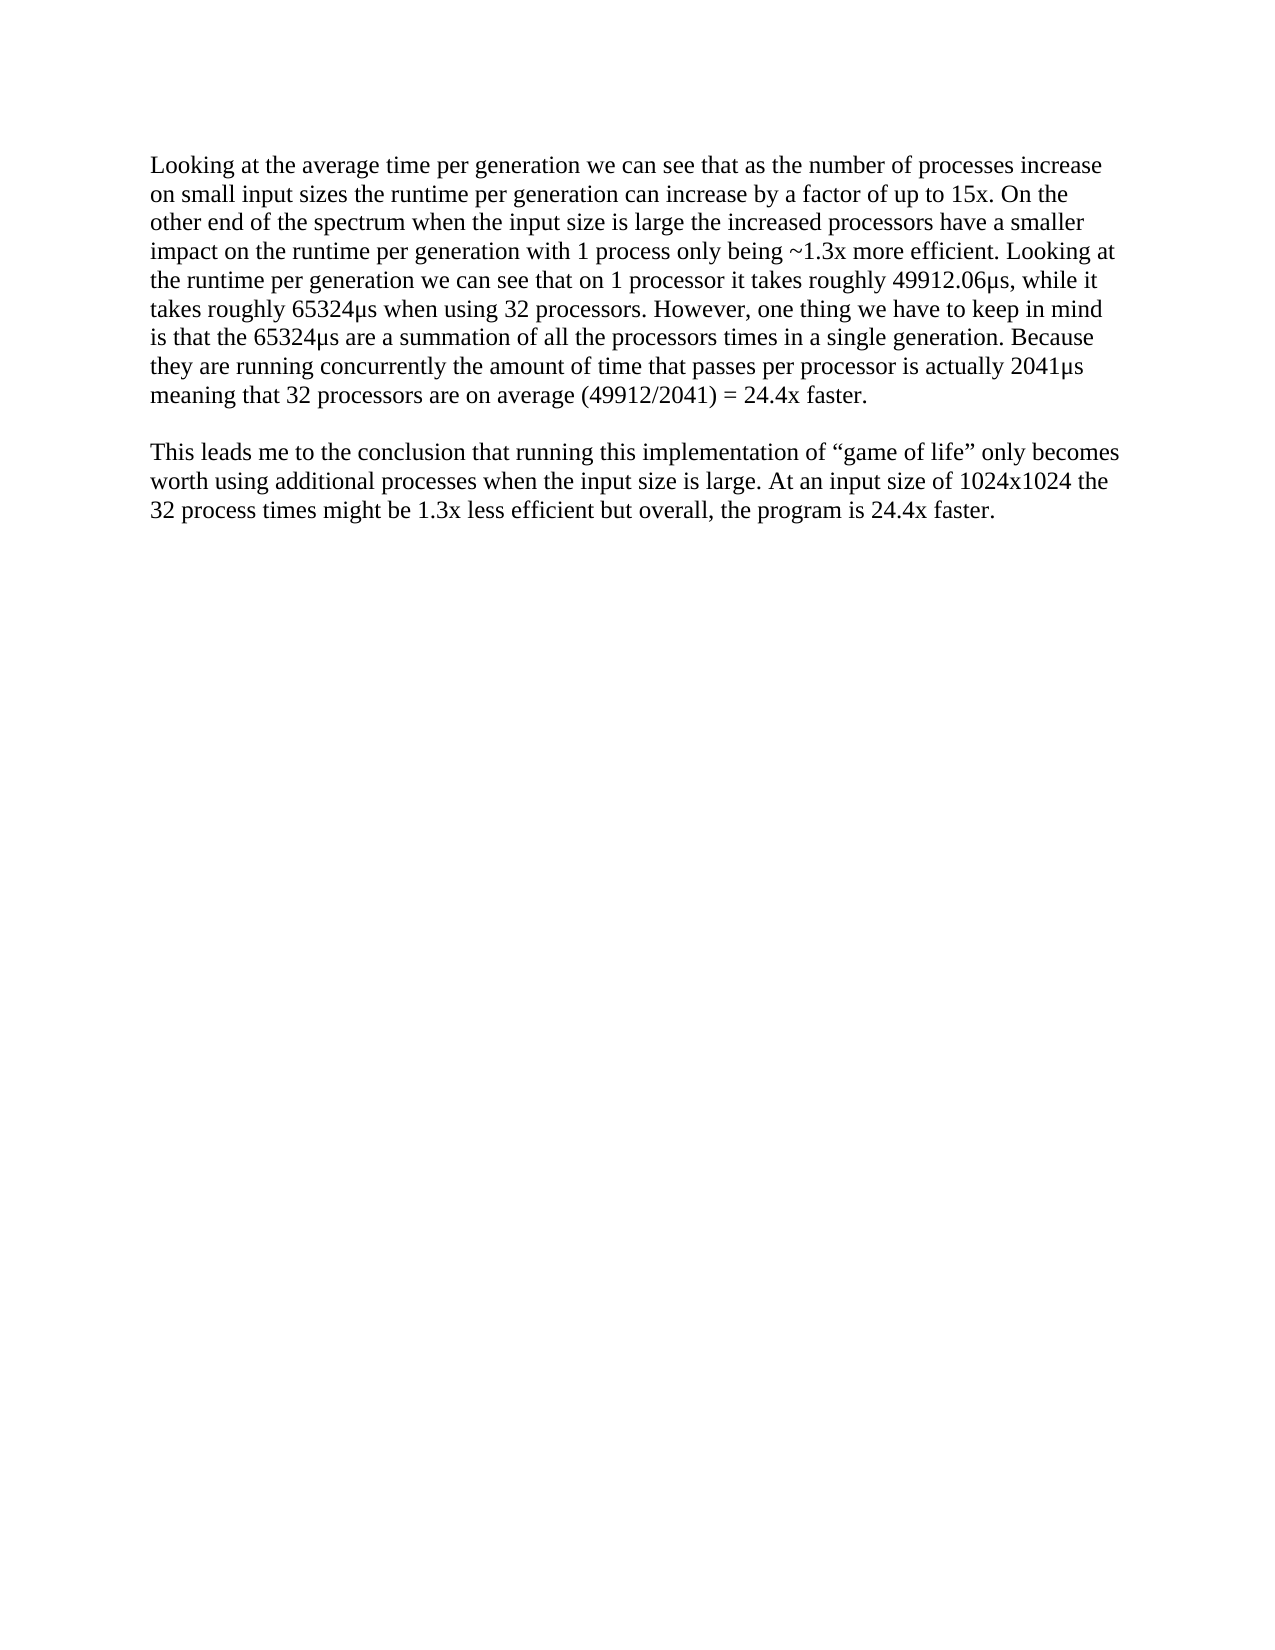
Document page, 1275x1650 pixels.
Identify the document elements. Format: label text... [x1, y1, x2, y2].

text This leads me to the conclusion that running this implementation of “game of life” only becomes worth using additional processes when the input size is large. At an input size of 1024x1024 the 32 process times might be 1.3x less efficient but overall, the program is 24.4x faster. [150, 437, 1125, 524]
text Looking at the average time per generation we can see that as the number of processes increase on small input sizes the runtime per generation can increase by a factor of up to 15x. On the other end of the spectrum when the input size is large the increased processors have a smaller impact on the runtime per generation with 1 process only being ~1.3x more efficient. Looking at the runtime per generation we can see that on 1 processor it takes roughly 49912.06μs, while it takes roughly 65324μs when using 32 processors. However, one thing we have to keep in mind is that the 65324μs are a summation of all the processors times in a single generation. Because they are running concurrently the amount of time that passes per processor is actually 2041μs meaning that 32 processors are on average (49912/2041) = 24.4x faster. [150, 150, 1125, 409]
